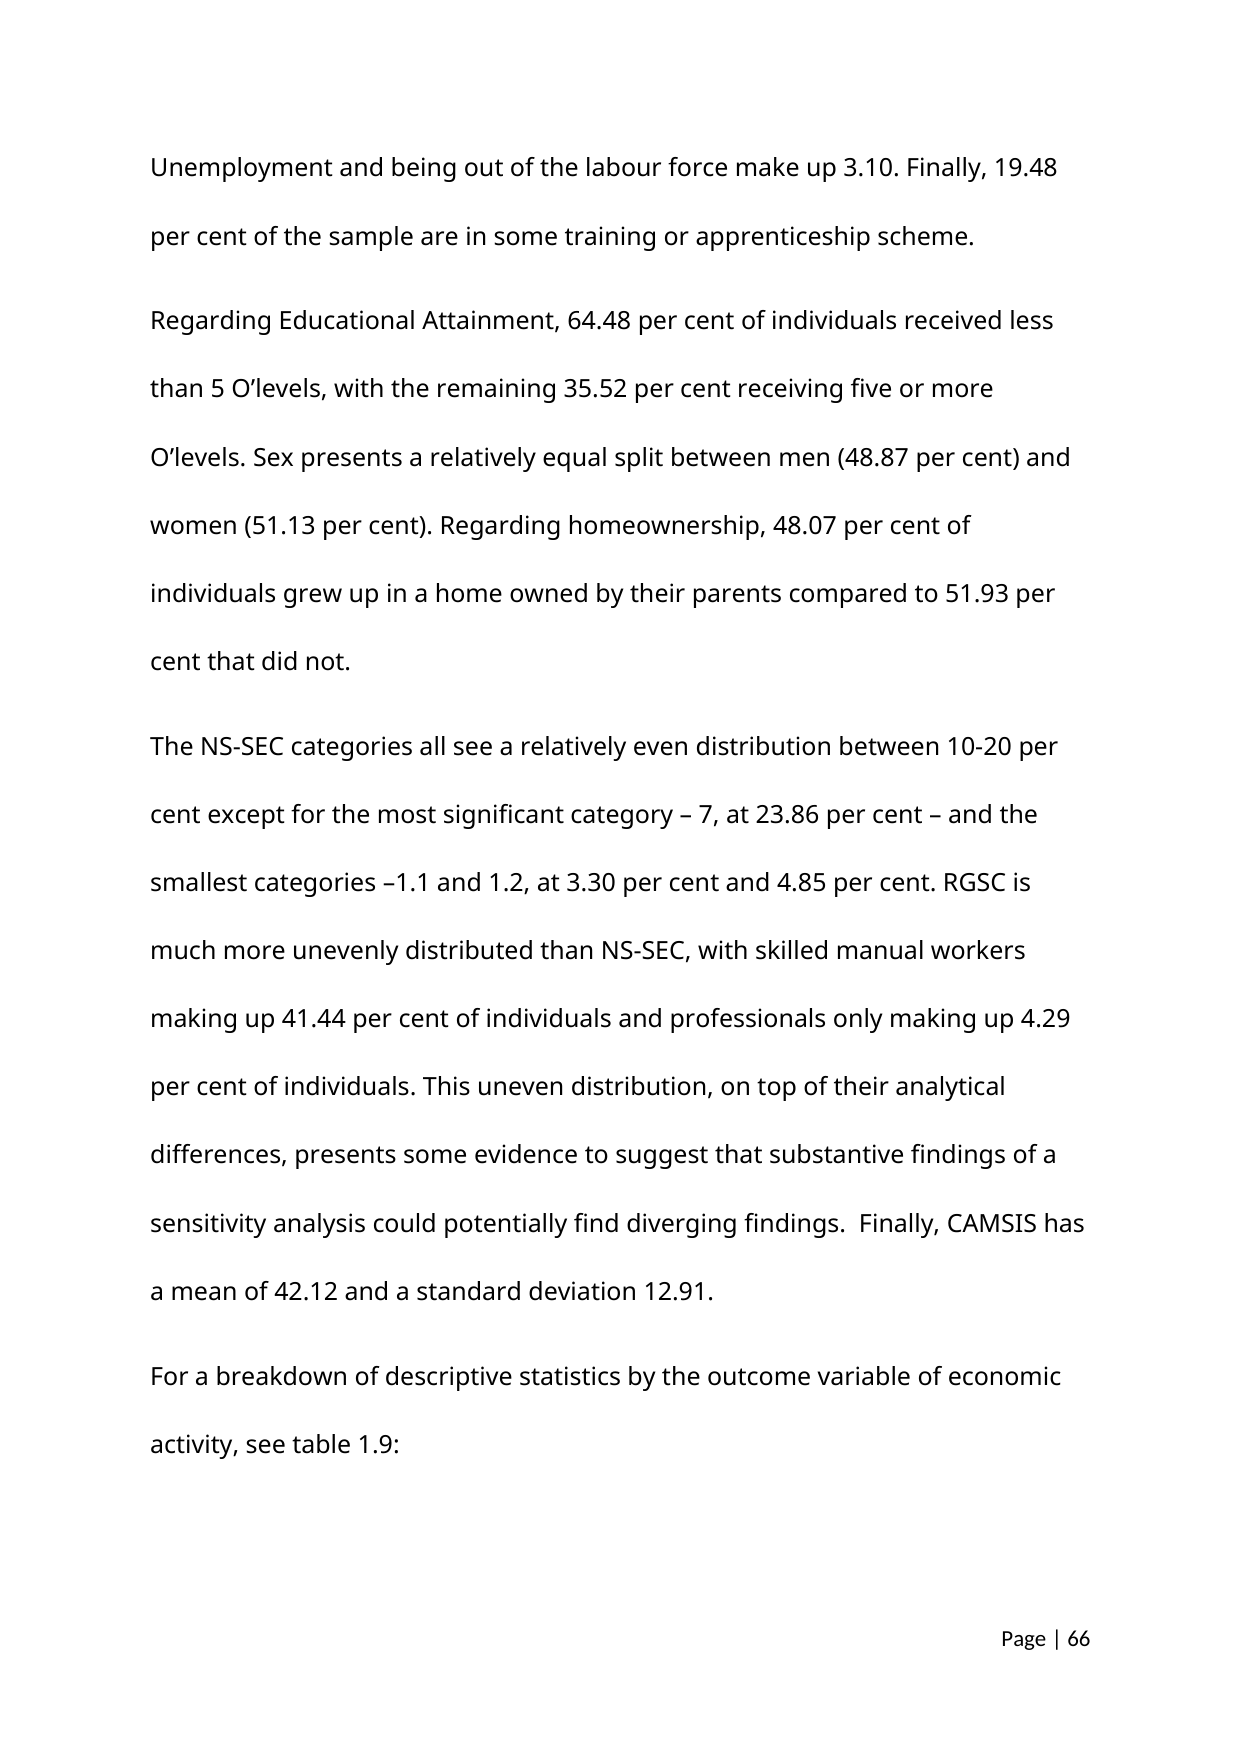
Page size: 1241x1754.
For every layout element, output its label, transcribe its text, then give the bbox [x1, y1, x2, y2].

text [150, 150, 1090, 252]
text Regarding Educational Attainment, 64.48 per cent of individuals received less than 5 O’levels, with the remaining 35.52 per cent receiving five or more O’levels. Sex presents a relatively equal split between men (48.87 per cent) and women (51.13 per cent). Regarding homeownership, 48.07 per cent of individuals grew up in a home owned by their parents compared to 51.93 per cent that did not. [150, 303, 1090, 678]
text The NS-SEC categories all see a relatively even distribution between 10-20 per cent except for the most significant category – 7, at 23.86 per cent – and the smallest categories –1.1 and 1.2, at 3.30 per cent and 4.85 per cent. RGSC is much more unevenly distributed than NS-SEC, with skilled manual workers making up 41.44 per cent of individuals and professionals only making up 4.29 per cent of individuals. This uneven distribution, on top of their analytical differences, presents some evidence to suggest that substantive findings of a sensitivity analysis could potentially find diverging findings. Finally, CAMSIS has a mean of 42.12 and a standard deviation 12.91. [150, 728, 1090, 1307]
text For a breakdown of descriptive statistics by the outcome variable of economic activity, see table 1.9: [150, 1358, 1090, 1460]
